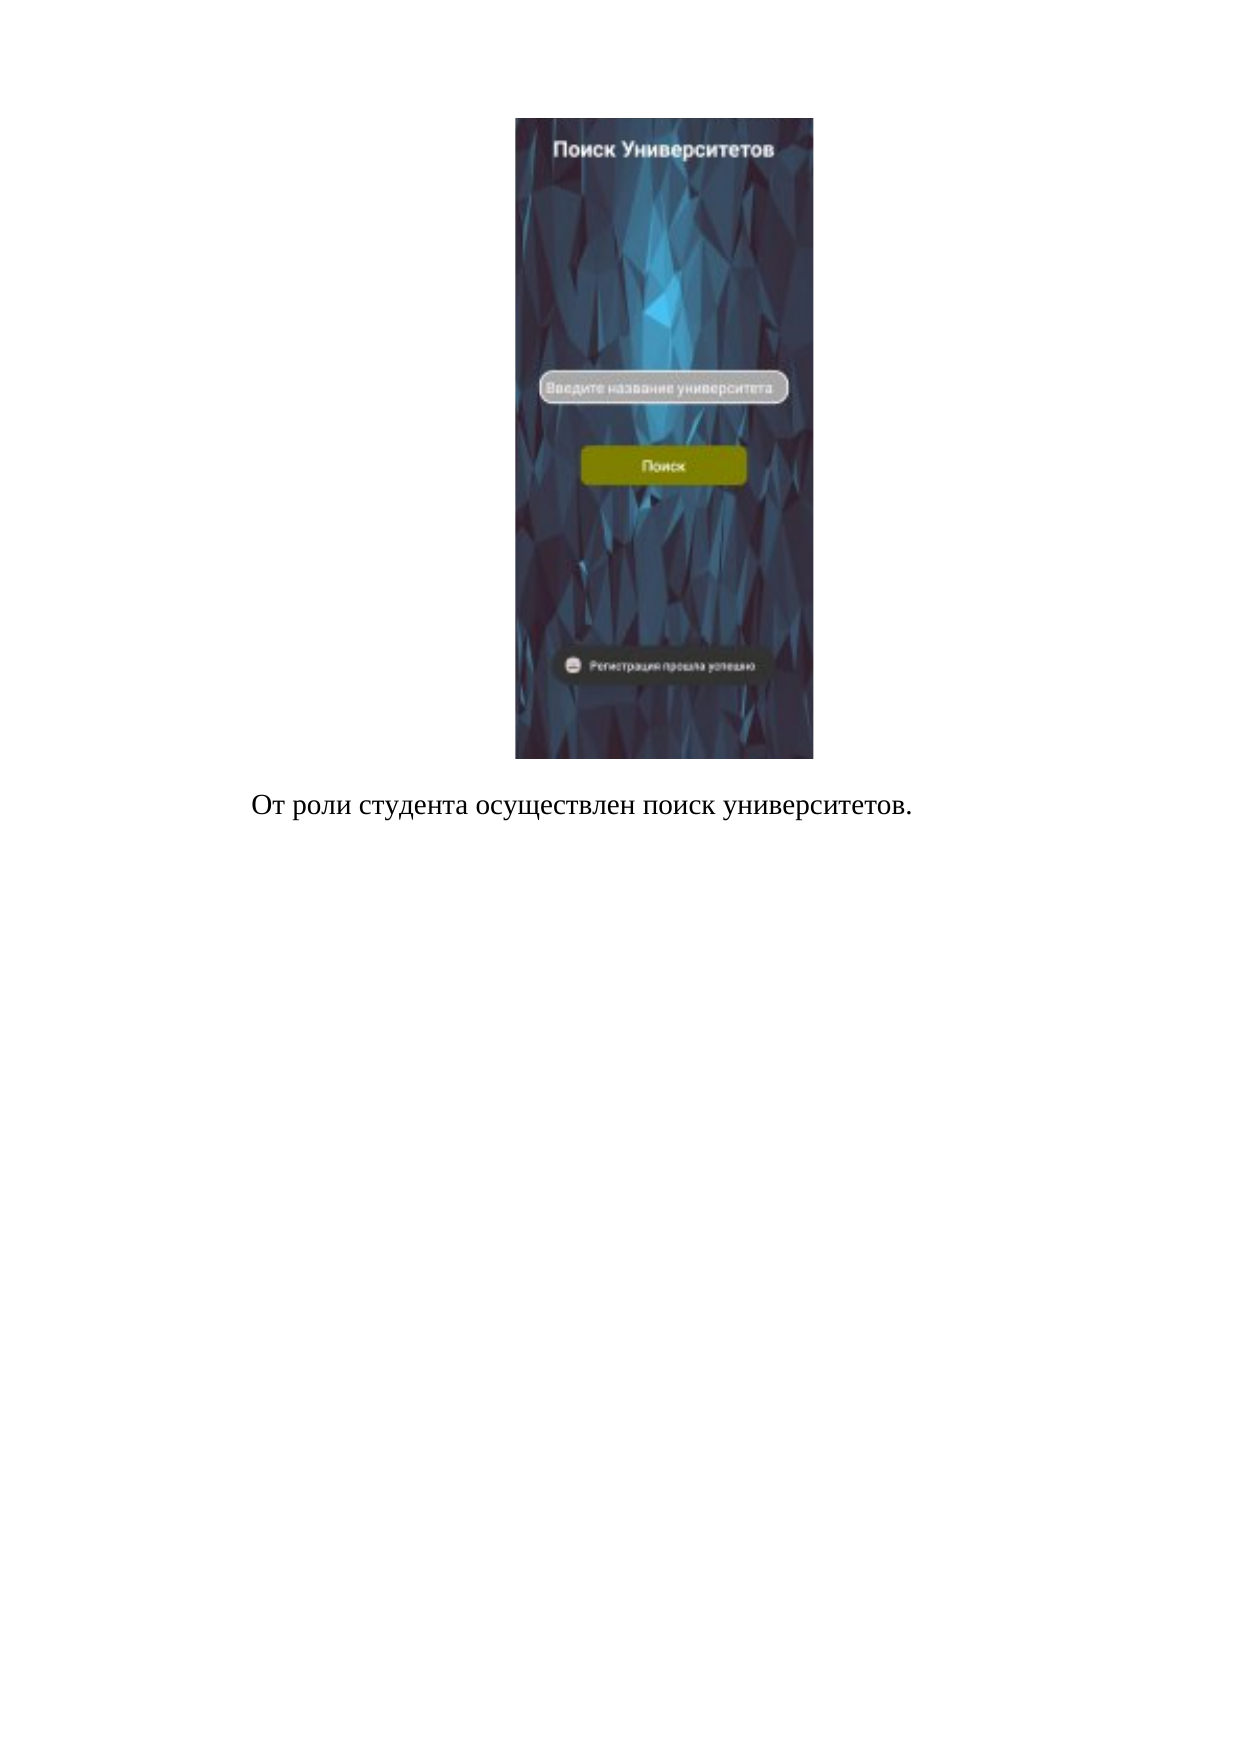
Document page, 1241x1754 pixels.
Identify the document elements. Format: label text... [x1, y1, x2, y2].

picture [515, 118, 814, 759]
text От роли студента осуществлен поиск университетов. [177, 787, 1152, 821]
